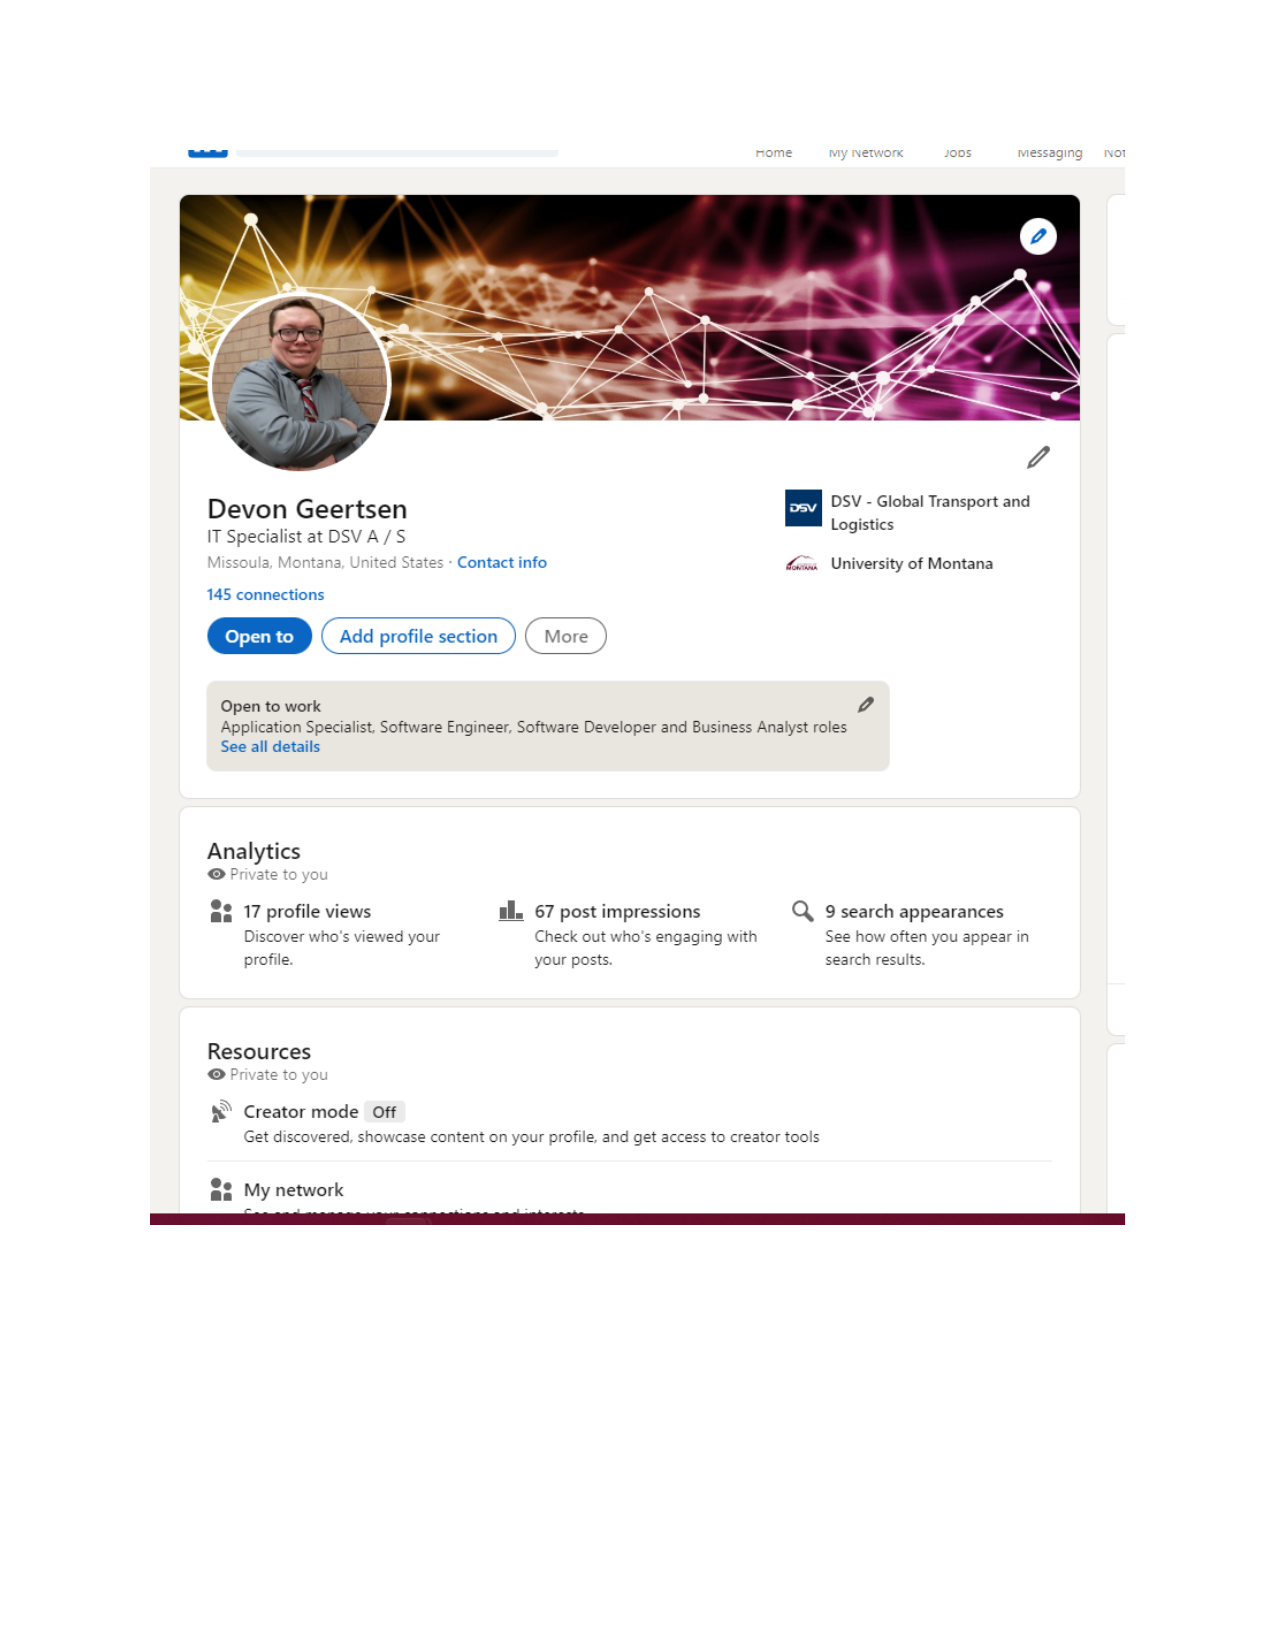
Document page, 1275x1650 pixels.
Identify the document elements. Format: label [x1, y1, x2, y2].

picture [150, 150, 1125, 1225]
